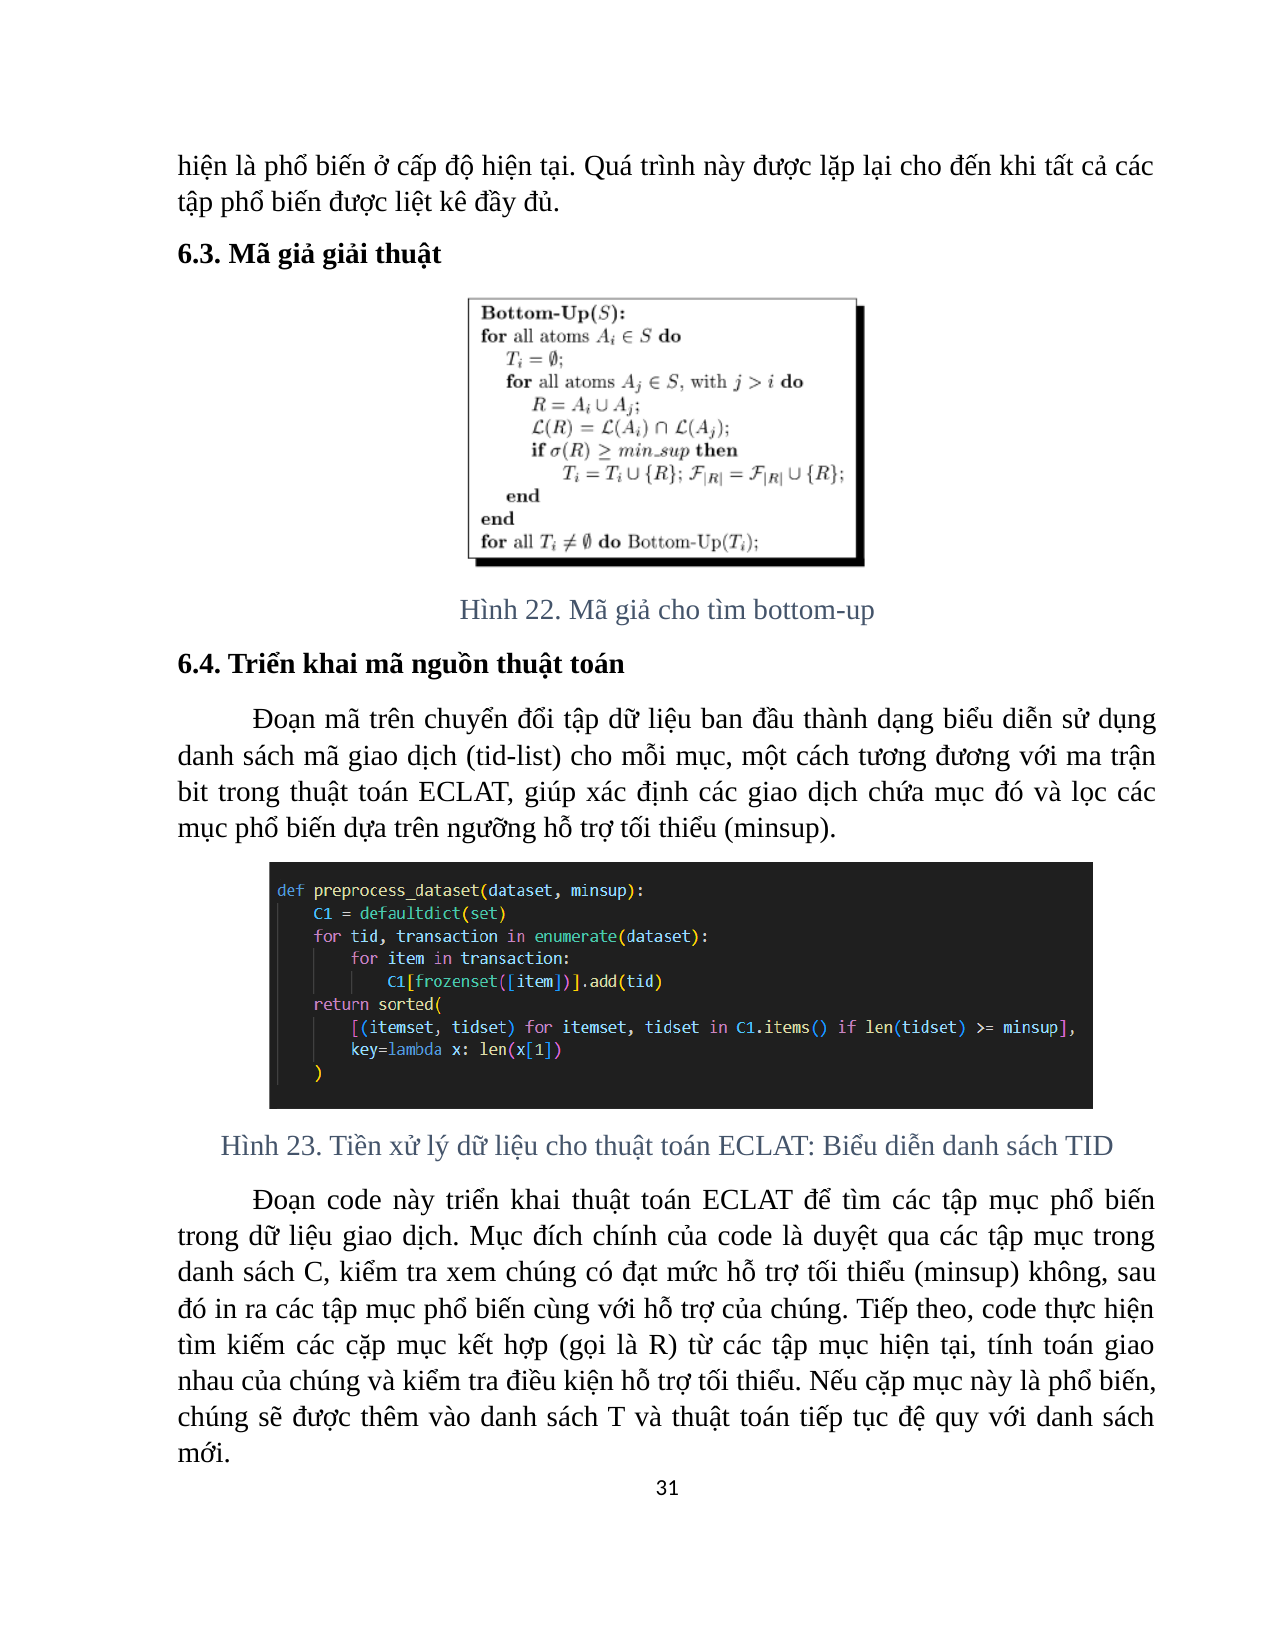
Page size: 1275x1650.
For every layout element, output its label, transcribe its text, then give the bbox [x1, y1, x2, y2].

text Hình 23. Tiền xử lý dữ liệu cho thuật toán ECLAT: Biểu diễn danh sách TID [177, 1128, 1157, 1161]
picture [269, 862, 1093, 1109]
subtitle 6.3. Mã giả giải thuật [177, 237, 1157, 270]
picture [463, 291, 871, 574]
text Đoạn mã trên chuyển đổi tập dữ liệu ban đầu thành dạng biểu diễn sử dụng danh sách mã giao dịch (tid-list) cho mỗi mục, một cách tương đương với ma trận bit trong thuật toán ECLAT, giúp xác định các giao dịch chứa mục đó và lọc các mục phổ biến dựa trên ngưỡng hỗ trợ tối thiểu (minsup). [177, 702, 1157, 843]
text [177, 148, 1157, 217]
text Đoạn code này triển khai thuật toán ECLAT để tìm các tập mục phổ biến trong dữ liệu giao dịch. Mục đích chính của code là duyệt qua các tập mục trong danh sách C, kiểm tra xem chúng có đạt mức hỗ trợ tối thiểu (minsup) không, sau đó in ra các tập mục phổ biến cùng với hỗ trợ của chúng. Tiếp theo, code thực hiện tìm kiếm các cặp mục kết hợp (gọi là R) từ các tập mục hiện tại, tính toán giao nhau của chúng và kiểm tra điều kiện hỗ trợ tối thiểu. Nếu cặp mục này là phổ biến, chúng sẽ được thêm vào danh sách T và thuật toán tiếp tục đệ quy với danh sách mới. [177, 1182, 1157, 1469]
subtitle 6.4. Triển khai mã nguồn thuật toán [177, 646, 1157, 680]
text Hình 22. Mã giả cho tìm bottom-up [177, 592, 1157, 626]
